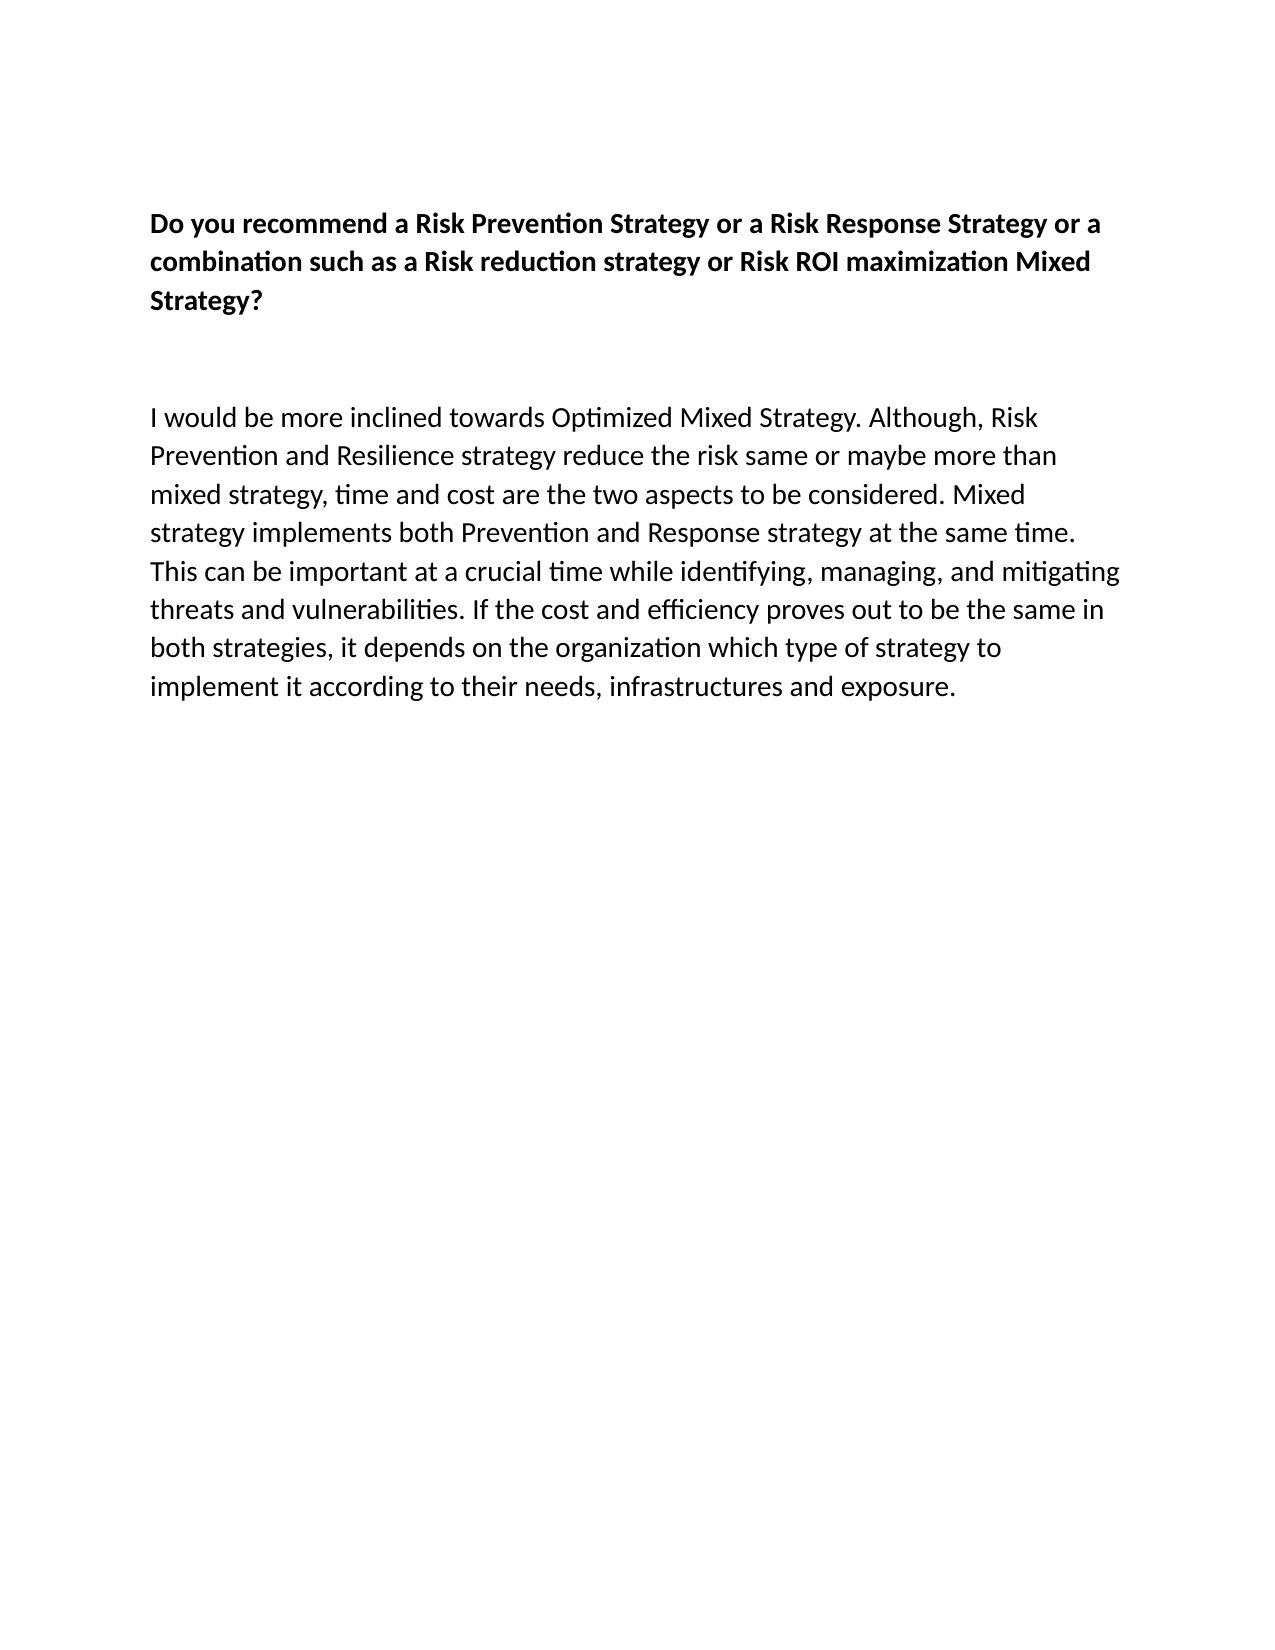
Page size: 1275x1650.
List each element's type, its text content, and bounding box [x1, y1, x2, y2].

text Do you recommend a Risk Prevention Strategy or a Risk Response Strategy or a combination such as a Risk reduction strategy or Risk ROI maximization Mixed Strategy? [150, 205, 1125, 318]
text I would be more inclined towards Optimized Mixed Strategy. Although, Risk Prevention and Resilience strategy reduce the risk same or maybe more than mixed strategy, time and cost are the two aspects to be considered. Mixed strategy implements both Prevention and Response strategy at the same time. This can be important at a crucial time while identifying, managing, and mitigating threats and vulnerabilities. If the cost and efficiency proves out to be the same in both strategies, it depends on the organization which type of strategy to implement it according to their needs, infrastructures and exposure. [150, 399, 1125, 734]
